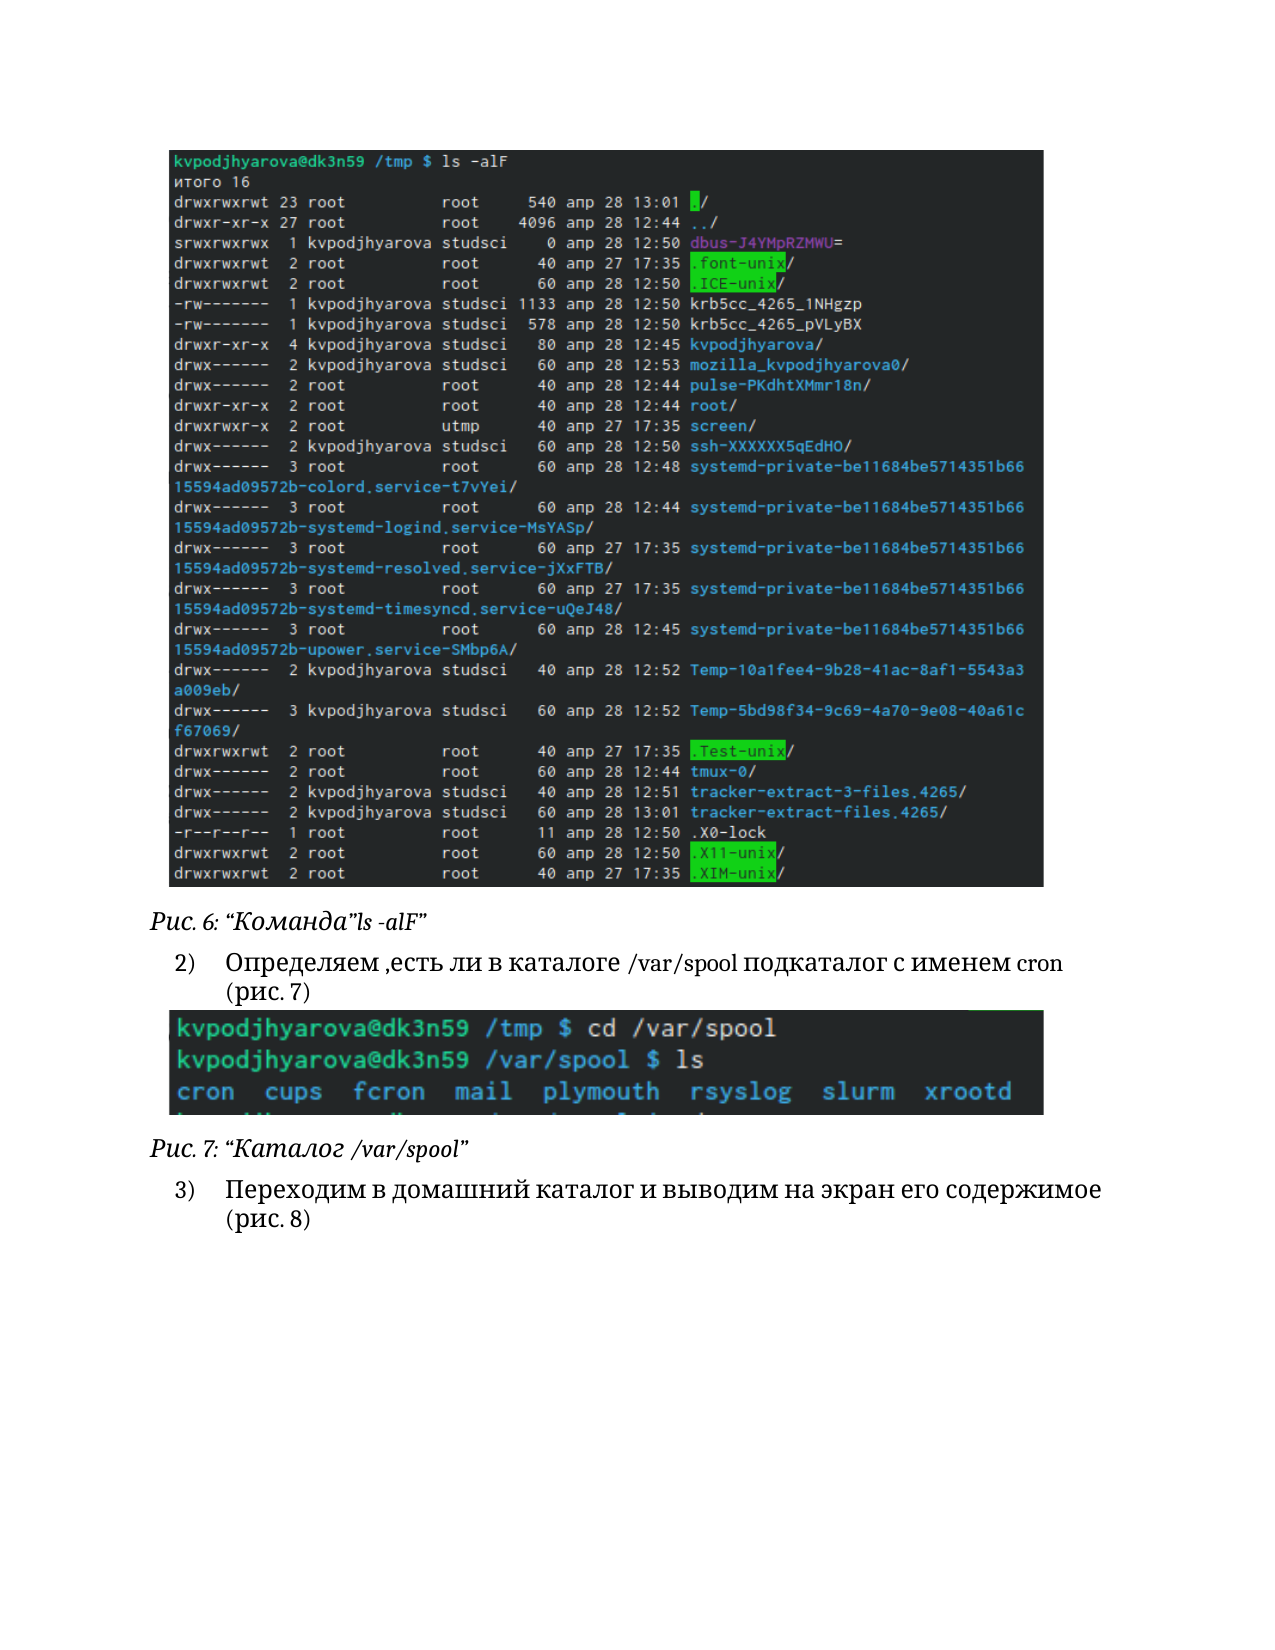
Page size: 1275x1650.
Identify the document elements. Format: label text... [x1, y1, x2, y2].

picture [168, 1010, 1044, 1115]
text Рис. 7: “Каталог /var/spool” [150, 1135, 1125, 1164]
text Рис. 6: “Команда”ls -alF” [150, 907, 1125, 936]
list Переходим в домашний каталог и выводим на экран его содержимое (рис. 8) [175, 1176, 1125, 1234]
list Определяем ,есть ли в каталоге /var/spool подкаталог с именем cron (рис. 7) [175, 949, 1125, 1006]
picture [168, 150, 1044, 887]
